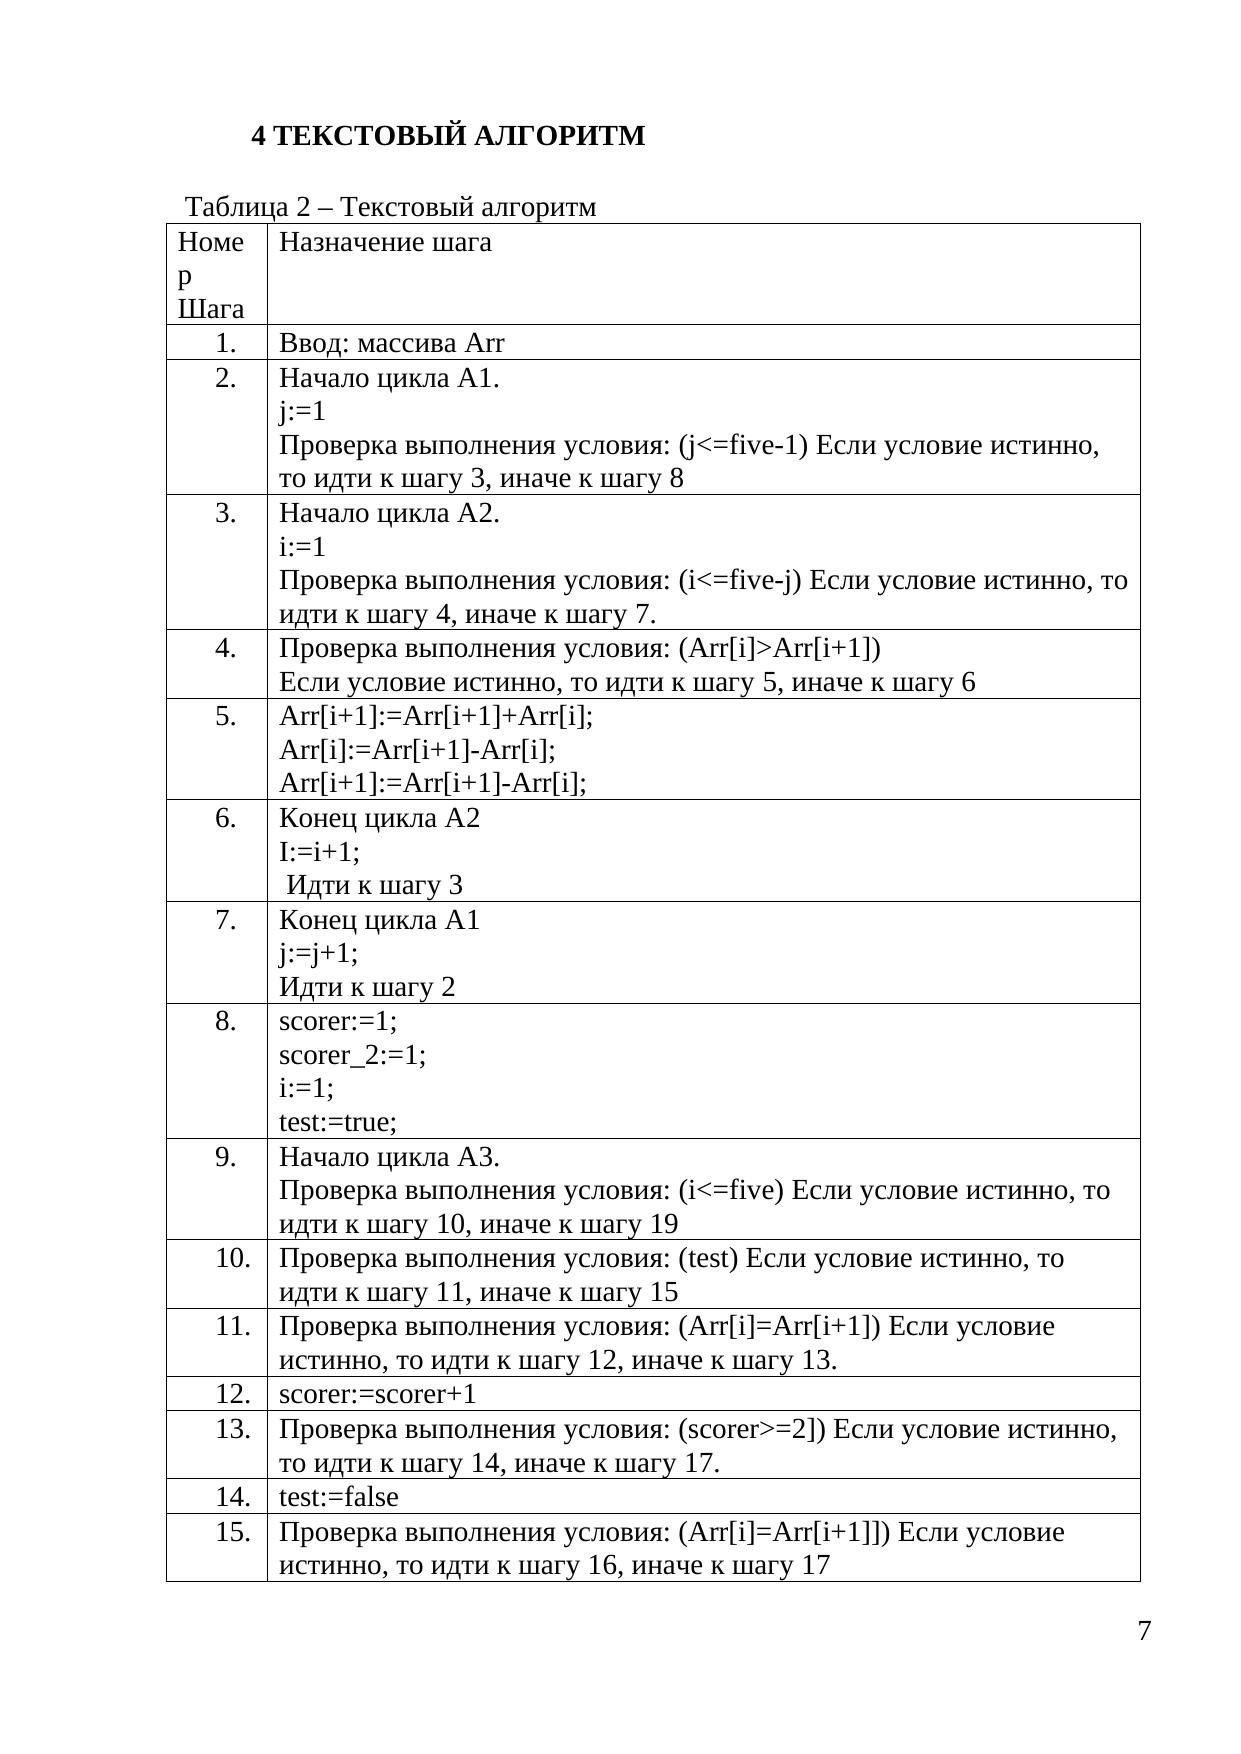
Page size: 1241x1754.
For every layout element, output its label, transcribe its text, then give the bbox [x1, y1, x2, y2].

table_cell scorer:=1; scorer_2:=1; i:=1; test:=true; [268, 1004, 1140, 1138]
table_cell Проверка выполнения условия: (Arr[i]=Arr[i+1]) Если условие истинно, то идти к шагу 12, иначе к шагу 13. [268, 1309, 1140, 1376]
table_cell Проверка выполнения условия: (Arr[i]>Arr[i+1]) Если условие истинно, то идти к шагу 5, иначе к шагу 6 [268, 630, 1140, 697]
table_cell [167, 630, 267, 697]
subtitle тЕкстовый алгоритм [251, 118, 1152, 152]
table_cell [167, 1240, 267, 1307]
table_cell [167, 1479, 267, 1513]
table_cell [167, 495, 267, 629]
table_cell Проверка выполнения условия: (Arr[i]=Arr[i+1]]) Если условие истинно, то идти к шагу 16, иначе к шагу 17 [268, 1514, 1140, 1581]
table_cell Проверка выполнения условия: (test) Если условие истинно, то идти к шагу 11, иначе к шагу 15 [268, 1240, 1140, 1307]
table_header Номер Шага [167, 224, 267, 324]
table_cell [167, 360, 267, 494]
table_cell Проверка выполнения условия: (scorer>=2]) Если условие истинно, то идти к шагу 14, иначе к шагу 17. [268, 1411, 1140, 1478]
table_cell Arr[i+1]:=Arr[i+1]+Arr[i]; Arr[i]:=Arr[i+1]-Arr[i]; Arr[i+1]:=Arr[i+1]-Arr[i]; [268, 699, 1140, 799]
table_cell [167, 1004, 267, 1138]
table_cell [167, 1514, 267, 1581]
table_cell [167, 325, 267, 359]
table_cell [167, 1411, 267, 1478]
table_cell [167, 1377, 267, 1410]
table_cell [167, 902, 267, 1002]
table_cell Конец цикла А2 I:=i+1; Идти к шагу 3 [268, 800, 1140, 901]
table_cell test:=false [268, 1479, 1140, 1513]
table_cell Ввод: массива Arr [268, 325, 1140, 359]
table_cell Начало цикла А2. i:=1 Проверка выполнения условия: (i<=five-j) Если условие истинно, то идти к шагу 4, иначе к шагу 7. [268, 495, 1140, 629]
table_cell [167, 699, 267, 799]
table_cell Начало цикла А1. j:=1 Проверка выполнения условия: (j<=five-1) Если условие истинно, то идти к шагу 3, иначе к шагу 8 [268, 360, 1140, 494]
table_cell scorer:=scorer+1 [268, 1377, 1140, 1410]
table_cell [167, 800, 267, 901]
table_cell Конец цикла А1 j:=j+1; Идти к шагу 2 [268, 902, 1140, 1002]
table_header Назначение шага [268, 224, 1140, 324]
table_cell Начало цикла А3. Проверка выполнения условия: (i<=five) Если условие истинно, то идти к шагу 10, иначе к шагу 19 [268, 1139, 1140, 1239]
table_cell [167, 1139, 267, 1239]
table_cell [167, 1309, 267, 1376]
text Таблица 2 – Текстовый алгоритм [177, 189, 1152, 223]
